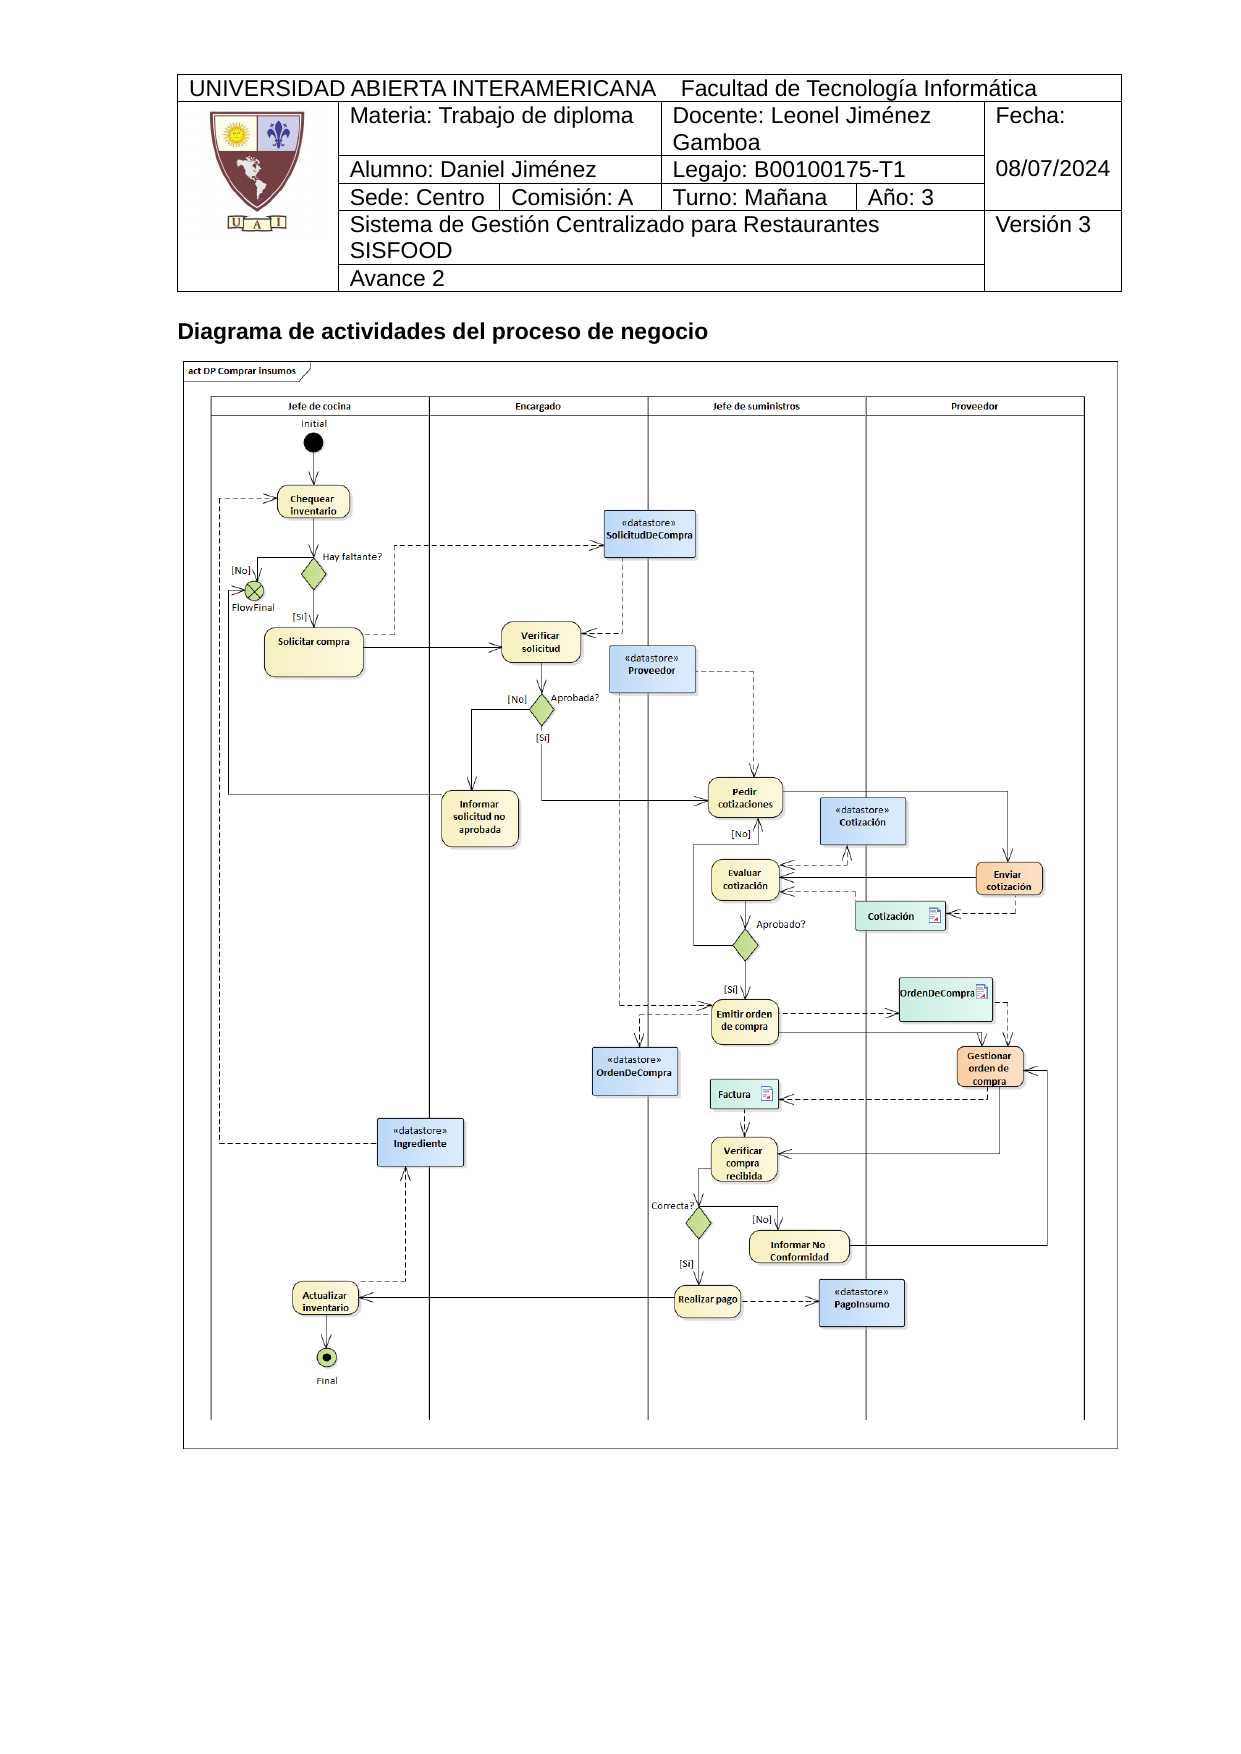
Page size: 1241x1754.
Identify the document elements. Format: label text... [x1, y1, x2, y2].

picture [177, 355, 1123, 1454]
picture [188, 102, 327, 236]
subtitle Diagrama de actividades del proceso de negocio [177, 318, 1122, 345]
